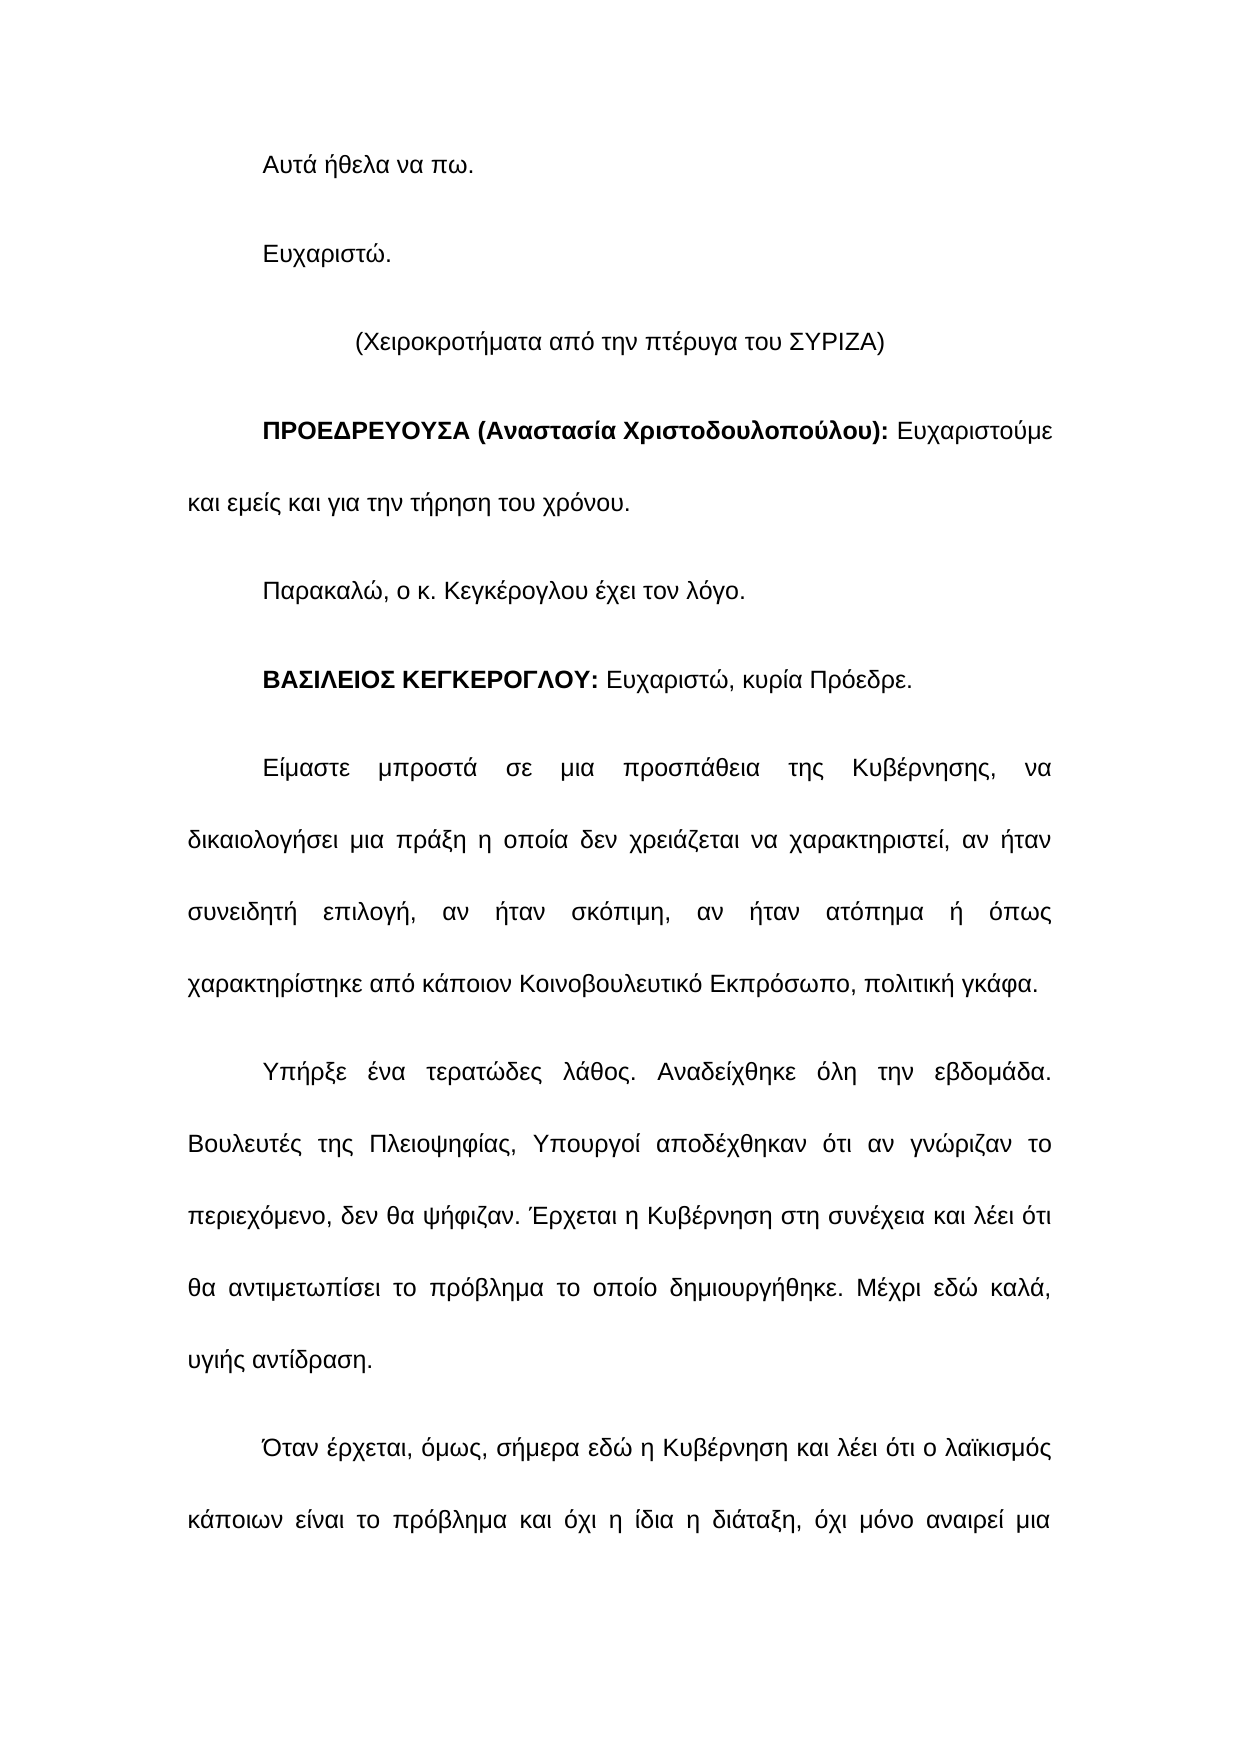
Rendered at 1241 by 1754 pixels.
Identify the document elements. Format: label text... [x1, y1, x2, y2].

text ΠΡΟΕΔΡΕΥΟΥΣΑ (Αναστασία Χριστοδουλοπούλου): Ευχαριστούμε και εμείς και για την τήρηση του χρόνου. [187, 416, 1053, 516]
text Υπήρξε ένα τερατώδες λάθος. Αναδείχθηκε όλη την εβδομάδα. Βουλευτές της Πλειοψηφίας, Υπουργοί αποδέχθηκαν ότι αν γνώριζαν το περιεχόμενο, δεν θα ψήφιζαν. Έρχεται η Κυβέρνηση στη συνέχεια και λέει ότι θα αντιμετωπίσει το πρόβλημα το οποίο δημιουργήθηκε. Μέχρι εδώ καλά, υγιής αντίδραση. [187, 1057, 1053, 1373]
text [187, 1433, 1053, 1534]
text Αυτά ήθελα να πω. [187, 150, 1053, 179]
text ΒΑΣΙΛΕΙΟΣ ΚΕΓΚΕΡΟΓΛΟΥ: Ευχαριστώ, κυρία Πρόεδρε. [187, 664, 1053, 693]
text Ευχαριστώ. [187, 238, 1053, 267]
text Είμαστε μπροστά σε μια προσπάθεια της Κυβέρνησης, να δικαιολογήσει μια πράξη η οποία δεν χρειάζεται να χαρακτηριστεί, αν ήταν συνειδητή επιλογή, αν ήταν σκόπιμη, αν ήταν ατόπημα ή όπως χαρακτηρίστηκε από κάποιον Κοινοβουλευτικό Εκπρόσωπο, πολιτική γκάφα. [187, 753, 1053, 997]
text Παρακαλώ, ο κ. Κεγκέρογλου έχει τον λόγο. [187, 576, 1053, 605]
text (Χειροκροτήματα από την πτέρυγα του ΣΥΡΙΖΑ) [187, 327, 1053, 356]
